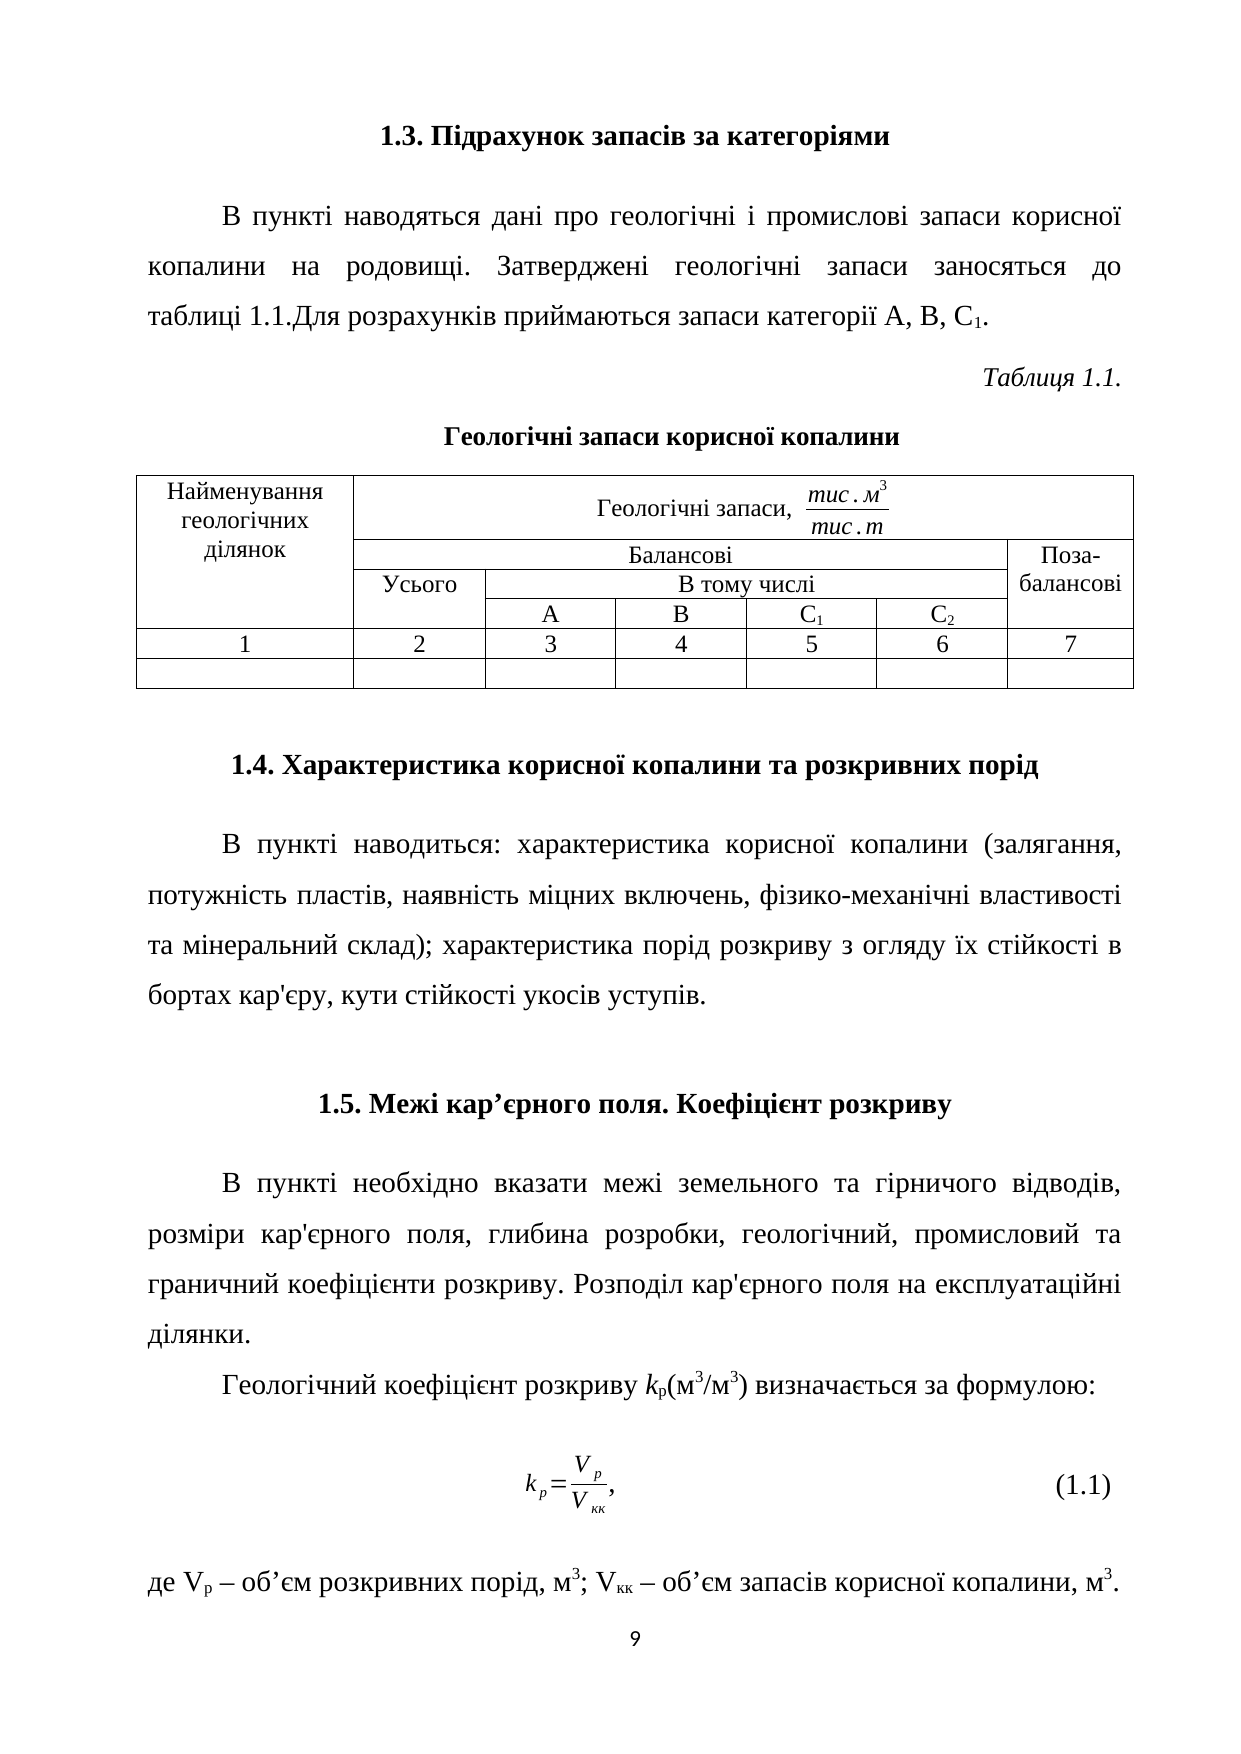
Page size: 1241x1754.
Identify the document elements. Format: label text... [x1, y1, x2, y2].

table_cell Балансові [354, 540, 1007, 568]
text В пункті наводяться дані про геологічні і промислові запаси корисної копалини на родовищі. Затверджені геологічні запаси заносяться до таблиці 1.1.Для розрахунків приймаються запаси категорії А, В, С1. [148, 198, 1122, 332]
table_cell В [616, 599, 746, 628]
table_cell С1 [747, 599, 876, 628]
text 1.3. Підрахунок запасів за категоріями [148, 118, 1122, 152]
text Таблиця 1.1. [148, 361, 1122, 392]
text 1.4. Характеристика корисної копалини та розкривних порід [148, 747, 1122, 781]
table_cell [877, 659, 1007, 688]
table_cell [137, 659, 353, 688]
table_cell Поза-балансові [1008, 540, 1133, 628]
table_cell [1008, 659, 1133, 688]
table_cell Усього [354, 570, 485, 628]
table_cell 7 [1008, 629, 1133, 658]
table_cell 3 [486, 629, 615, 658]
table_cell 6 [877, 629, 1007, 658]
table_header Геологічні запаси, [354, 476, 1133, 539]
table_header (1.1) [1004, 1451, 1122, 1530]
text Геологічний коефіцієнт розкриву kр(м3/м3) визначається за формулою: [148, 1367, 1122, 1400]
table_cell А [486, 599, 615, 628]
table_cell [616, 659, 746, 688]
table_header , [136, 1451, 1004, 1530]
table_cell [747, 659, 876, 688]
table_cell С2 [877, 599, 1007, 628]
table_cell 2 [354, 629, 485, 658]
table_header Найменування геологічних ділянок [137, 476, 353, 628]
table_cell 5 [747, 629, 876, 658]
table_cell [354, 659, 485, 688]
text Геологічні запаси корисної копалини [148, 420, 1122, 451]
table_cell В тому числі [486, 570, 1007, 598]
text В пункті наводиться: характеристика корисної копалини (залягання, потужність пластів, наявність міцних включень, фізико-механічні властивості та мінеральний склад); характеристика порід розкриву з огляду їх стійкості в бортах кар'єру, кути стійкості укосів уступів. [148, 827, 1122, 1011]
table_cell [486, 659, 615, 688]
table_cell 1 [137, 629, 353, 658]
text де Vр – об’єм розкривних порід, м3; Vкк – об’єм запасів корисної копалини, м3. [148, 1564, 1122, 1597]
text 1.5. Межі кар’єрного поля. Коефіцієнт розкриву [148, 1086, 1122, 1120]
table_cell 4 [616, 629, 746, 658]
text В пункті необхідно вказати межі земельного та гірничого відводів, розміри кар'єрного поля, глибина розробки, геологічний, промисловий та граничний коефіцієнти розкриву. Розподіл кар'єрного поля на експлуатаційні ділянки. [148, 1166, 1122, 1350]
